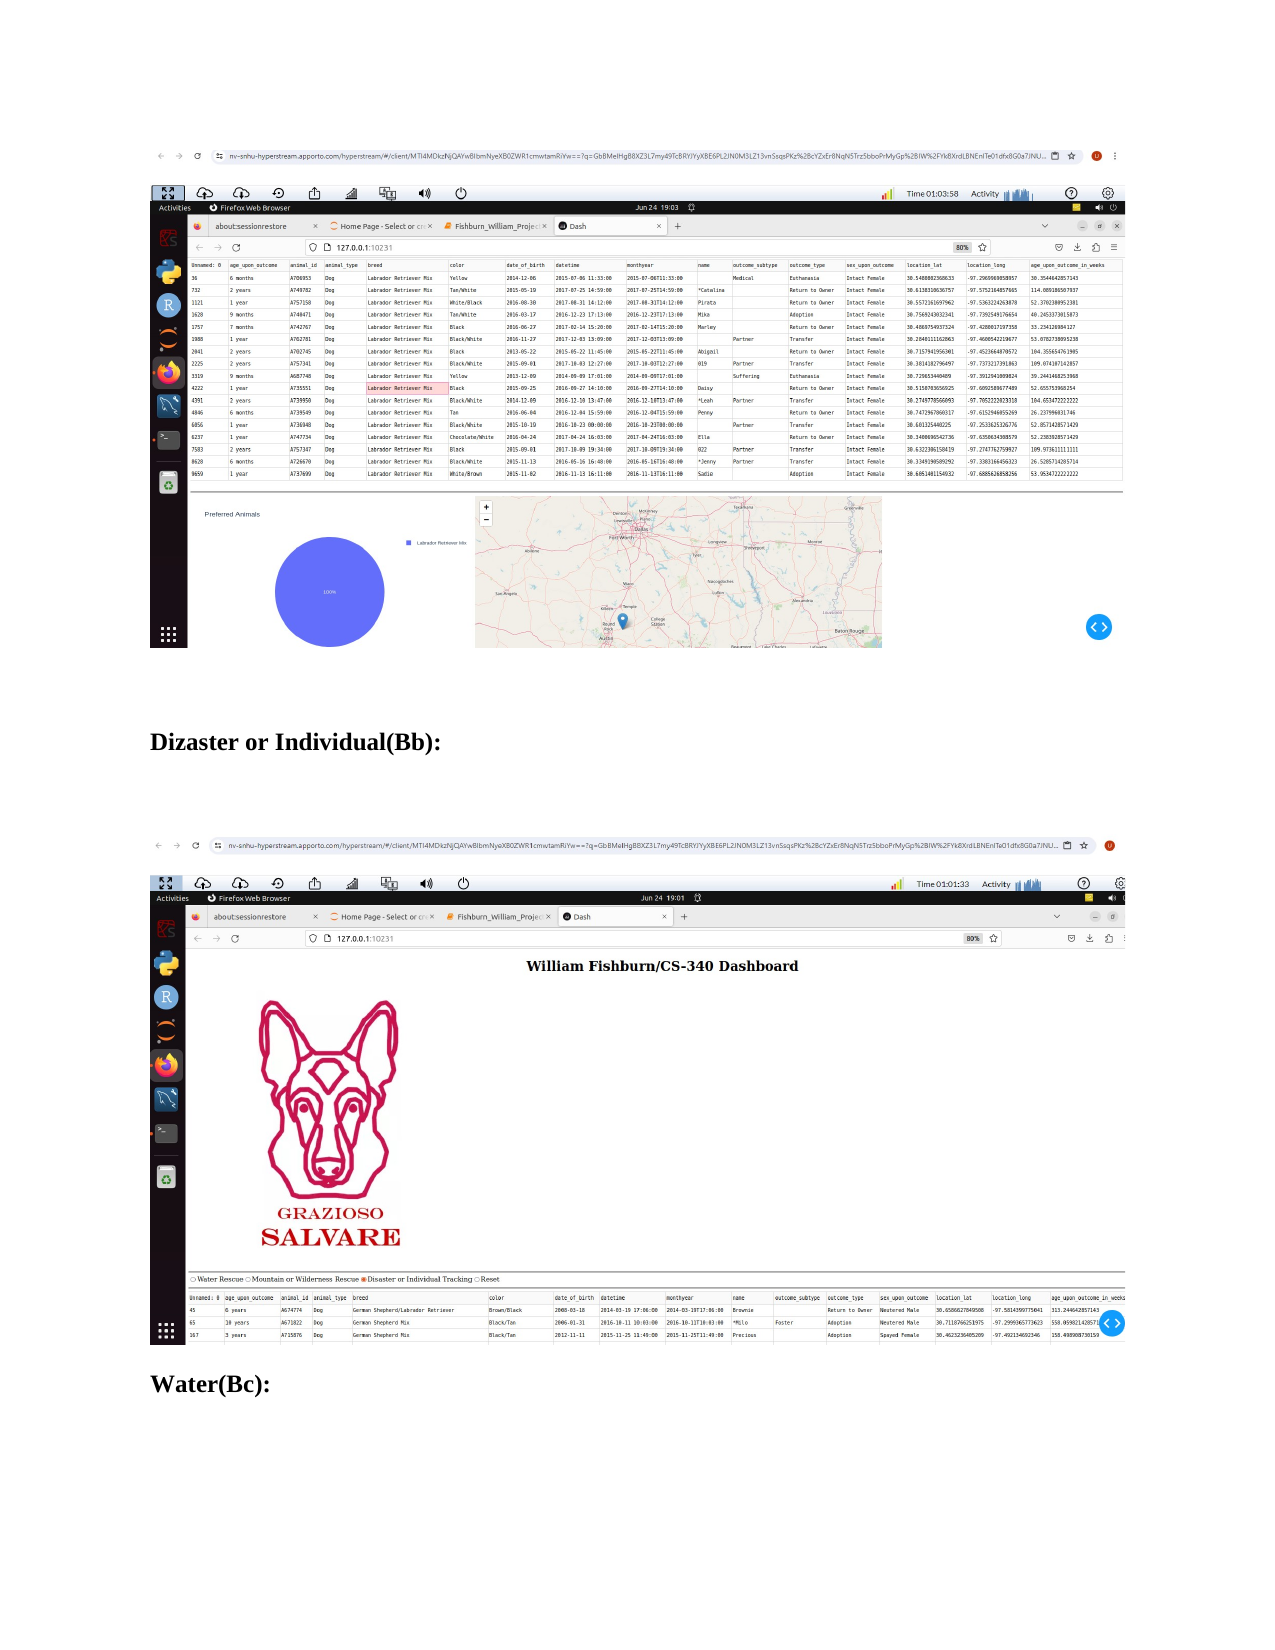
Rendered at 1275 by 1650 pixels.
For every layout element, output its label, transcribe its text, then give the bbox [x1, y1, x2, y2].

text Dizaster or Individual(Bb): [150, 727, 1125, 755]
picture [150, 834, 1125, 1345]
text Water(Bc): [150, 1369, 1125, 1398]
picture [150, 150, 1125, 648]
